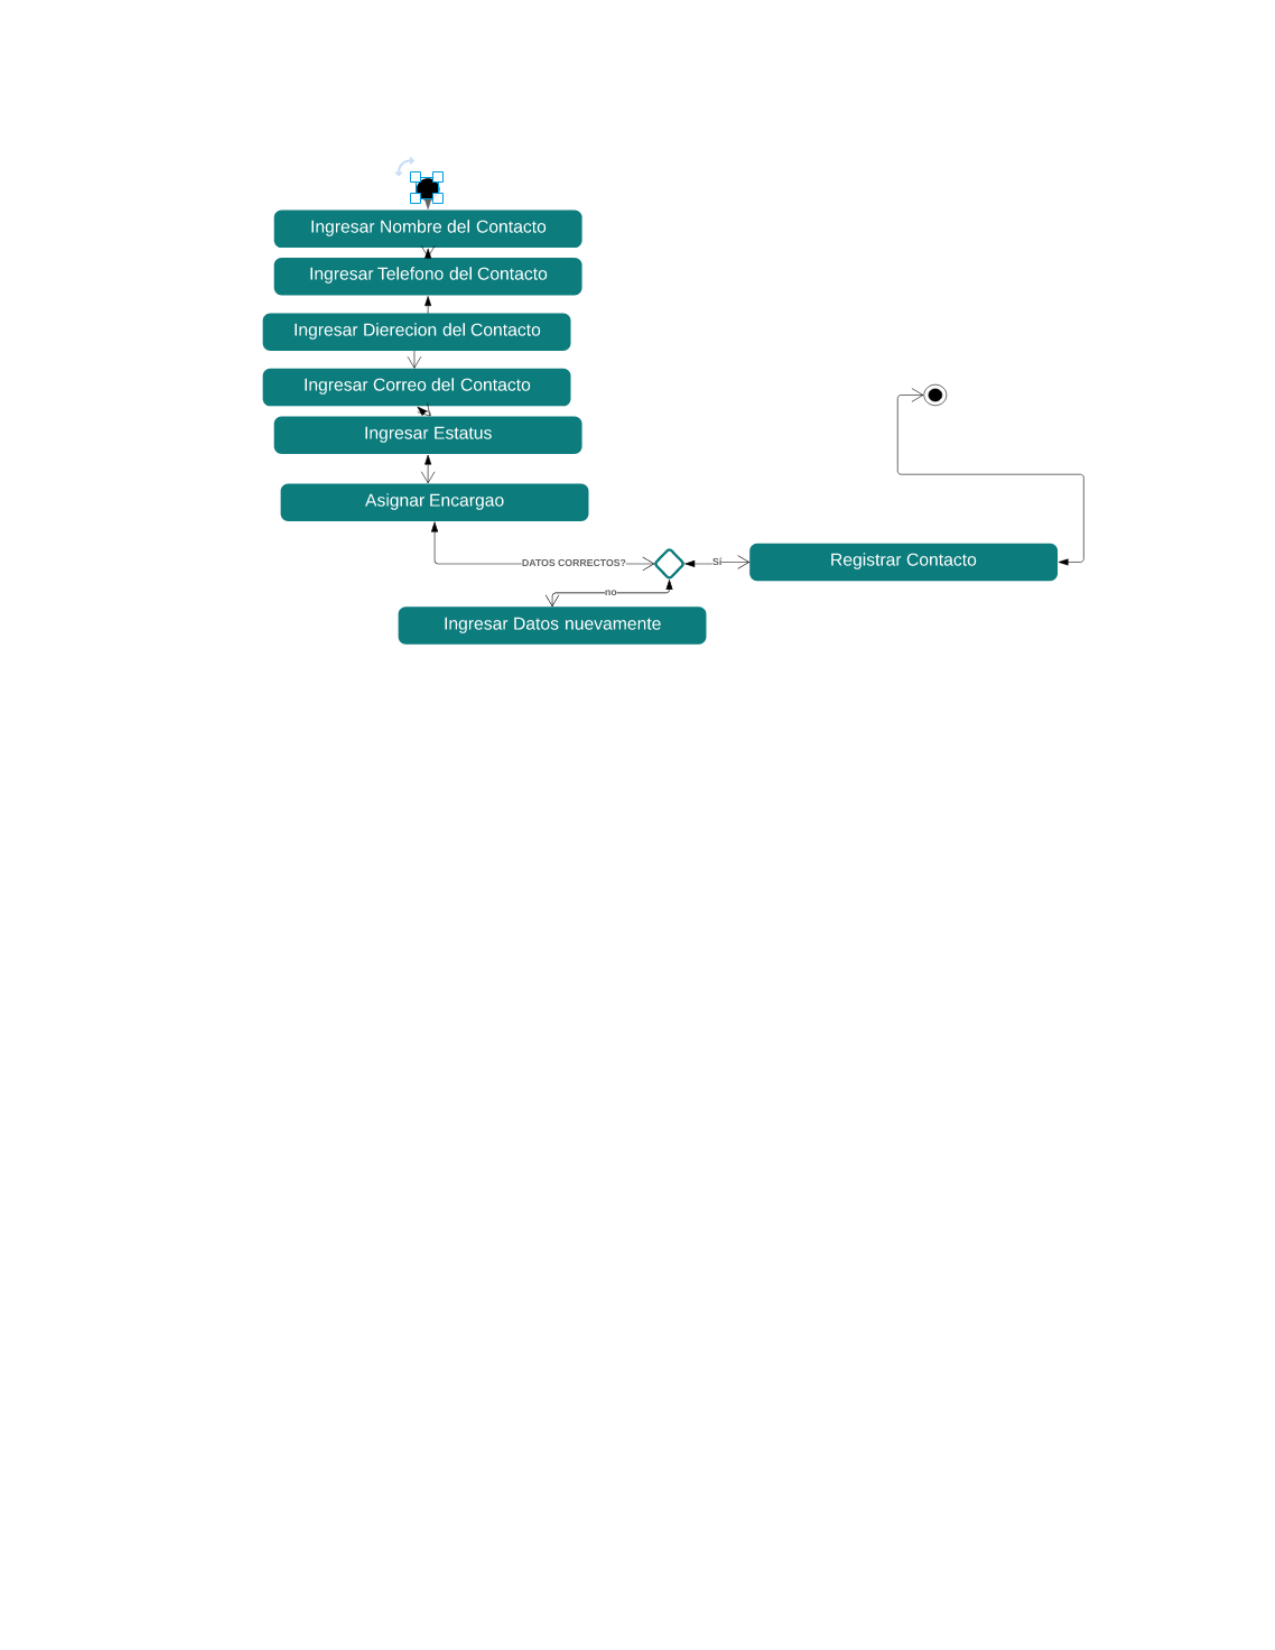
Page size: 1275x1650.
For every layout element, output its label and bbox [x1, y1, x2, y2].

picture [150, 150, 1125, 657]
